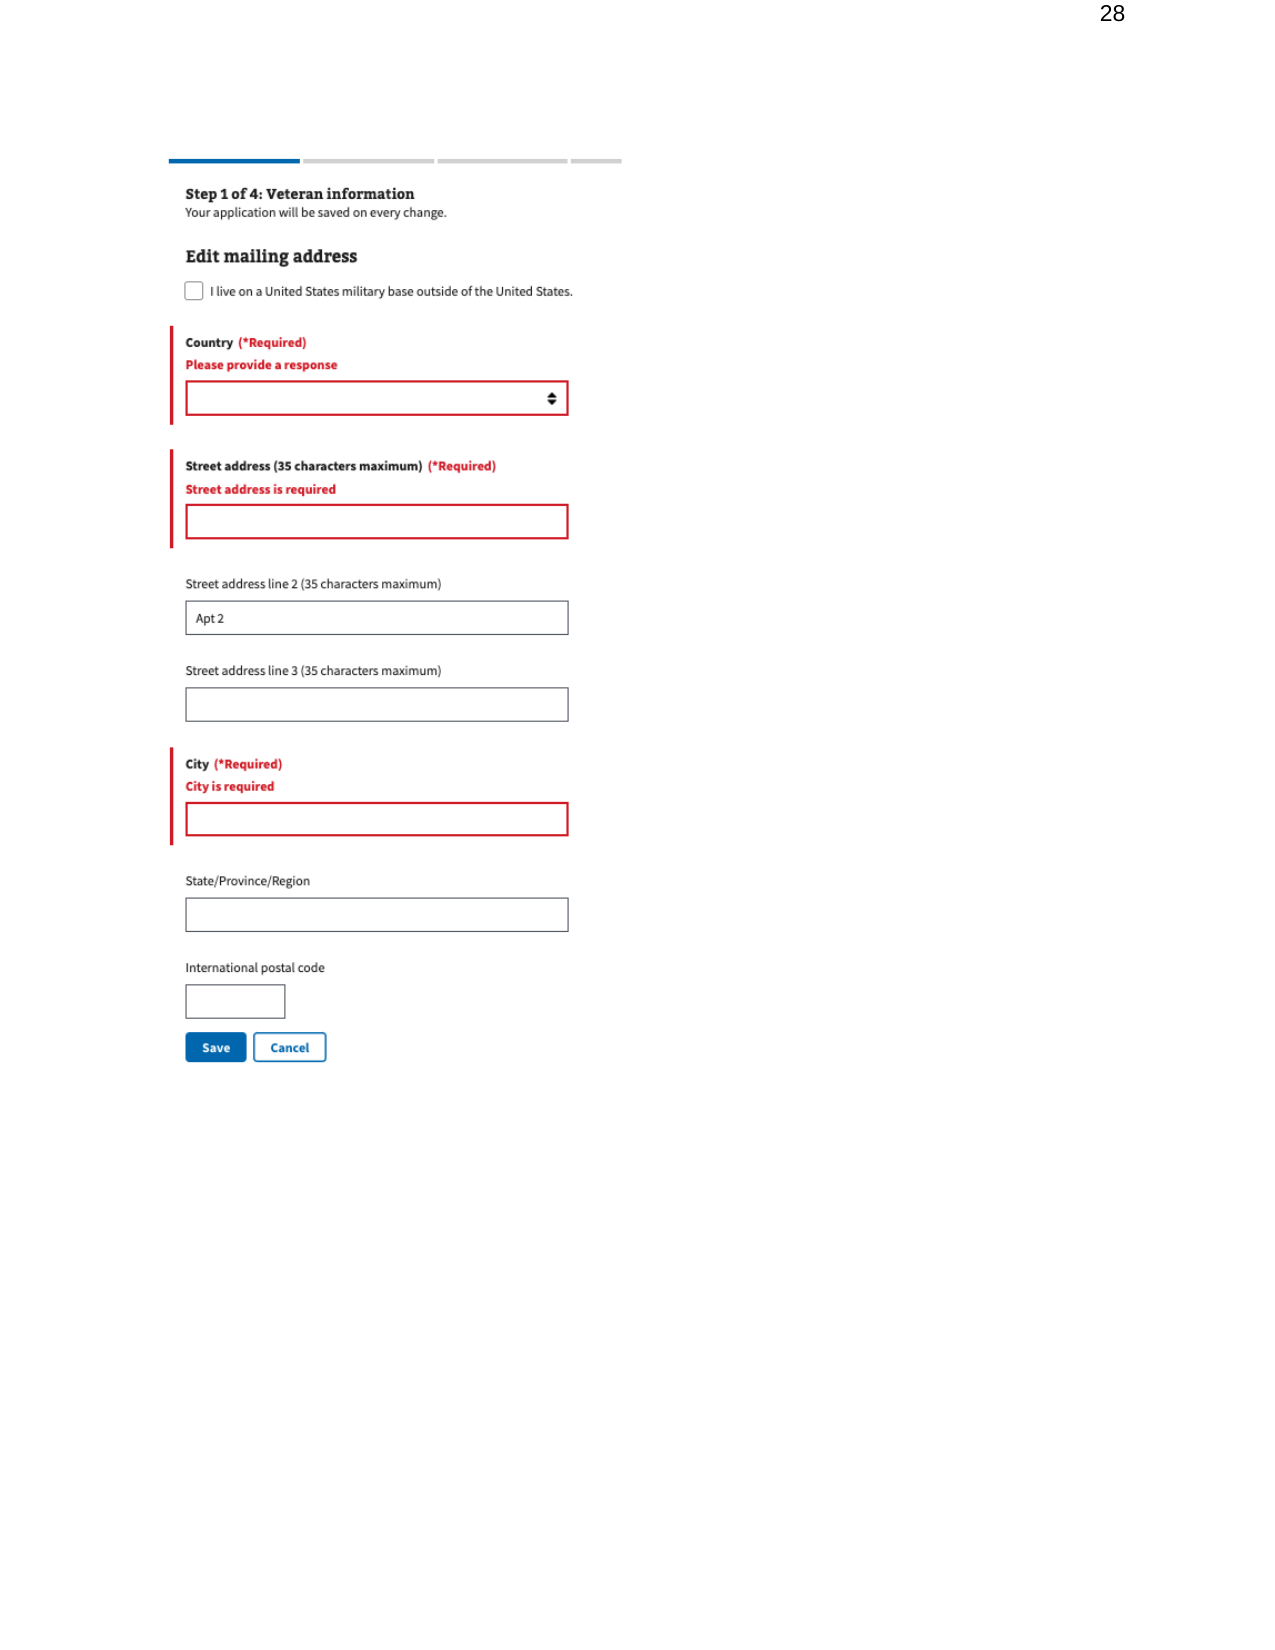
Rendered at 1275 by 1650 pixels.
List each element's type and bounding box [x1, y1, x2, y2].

picture [150, 150, 622, 1070]
